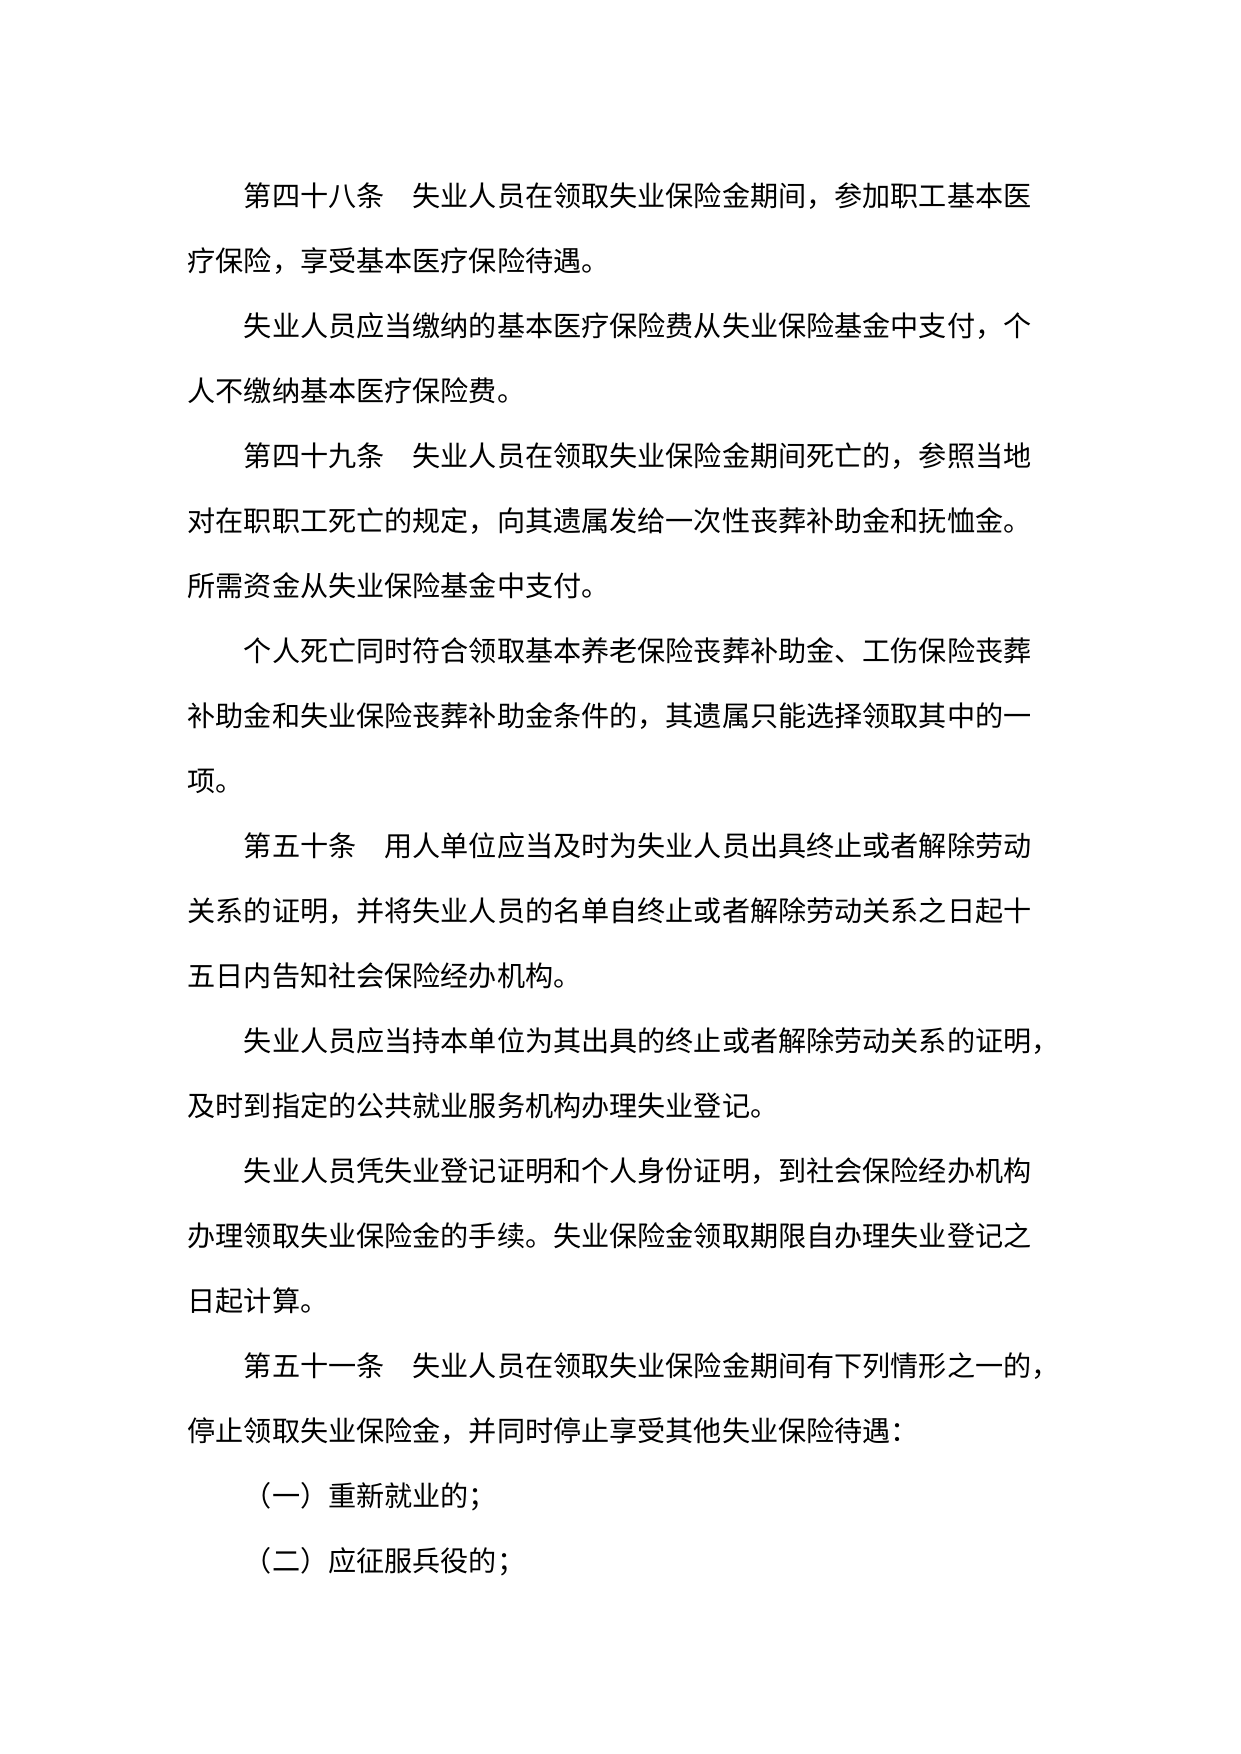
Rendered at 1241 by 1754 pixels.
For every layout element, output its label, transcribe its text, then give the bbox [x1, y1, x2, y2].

text 个人死亡同时符合领取基本养老保险丧葬补助金、工伤保险丧葬补助金和失业保险丧葬补助金条件的，其遗属只能选择领取其中的一项。 [187, 617, 1053, 812]
text 失业人员凭失业登记证明和个人身份证明，到社会保险经办机构办理领取失业保险金的手续。失业保险金领取期限自办理失业登记之日起计算。 [187, 1137, 1053, 1332]
text 第四十八条 失业人员在领取失业保险金期间，参加职工基本医疗保险，享受基本医疗保险待遇。 [187, 162, 1053, 292]
text 第四十九条 失业人员在领取失业保险金期间死亡的，参照当地对在职职工死亡的规定，向其遗属发给一次性丧葬补助金和抚恤金。所需资金从失业保险基金中支付。 [187, 422, 1053, 617]
text 失业人员应当持本单位为其出具的终止或者解除劳动关系的证明，及时到指定的公共就业服务机构办理失业登记。 [187, 1007, 1053, 1137]
text （二）应征服兵役的； [187, 1527, 1053, 1592]
text 失业人员应当缴纳的基本医疗保险费从失业保险基金中支付，个人不缴纳基本医疗保险费。 [187, 292, 1053, 422]
text 第五十条 用人单位应当及时为失业人员出具终止或者解除劳动关系的证明，并将失业人员的名单自终止或者解除劳动关系之日起十五日内告知社会保险经办机构。 [187, 812, 1053, 1007]
text 第五十一条 失业人员在领取失业保险金期间有下列情形之一的，停止领取失业保险金，并同时停止享受其他失业保险待遇： [187, 1332, 1053, 1462]
text （一）重新就业的； [187, 1462, 1053, 1527]
